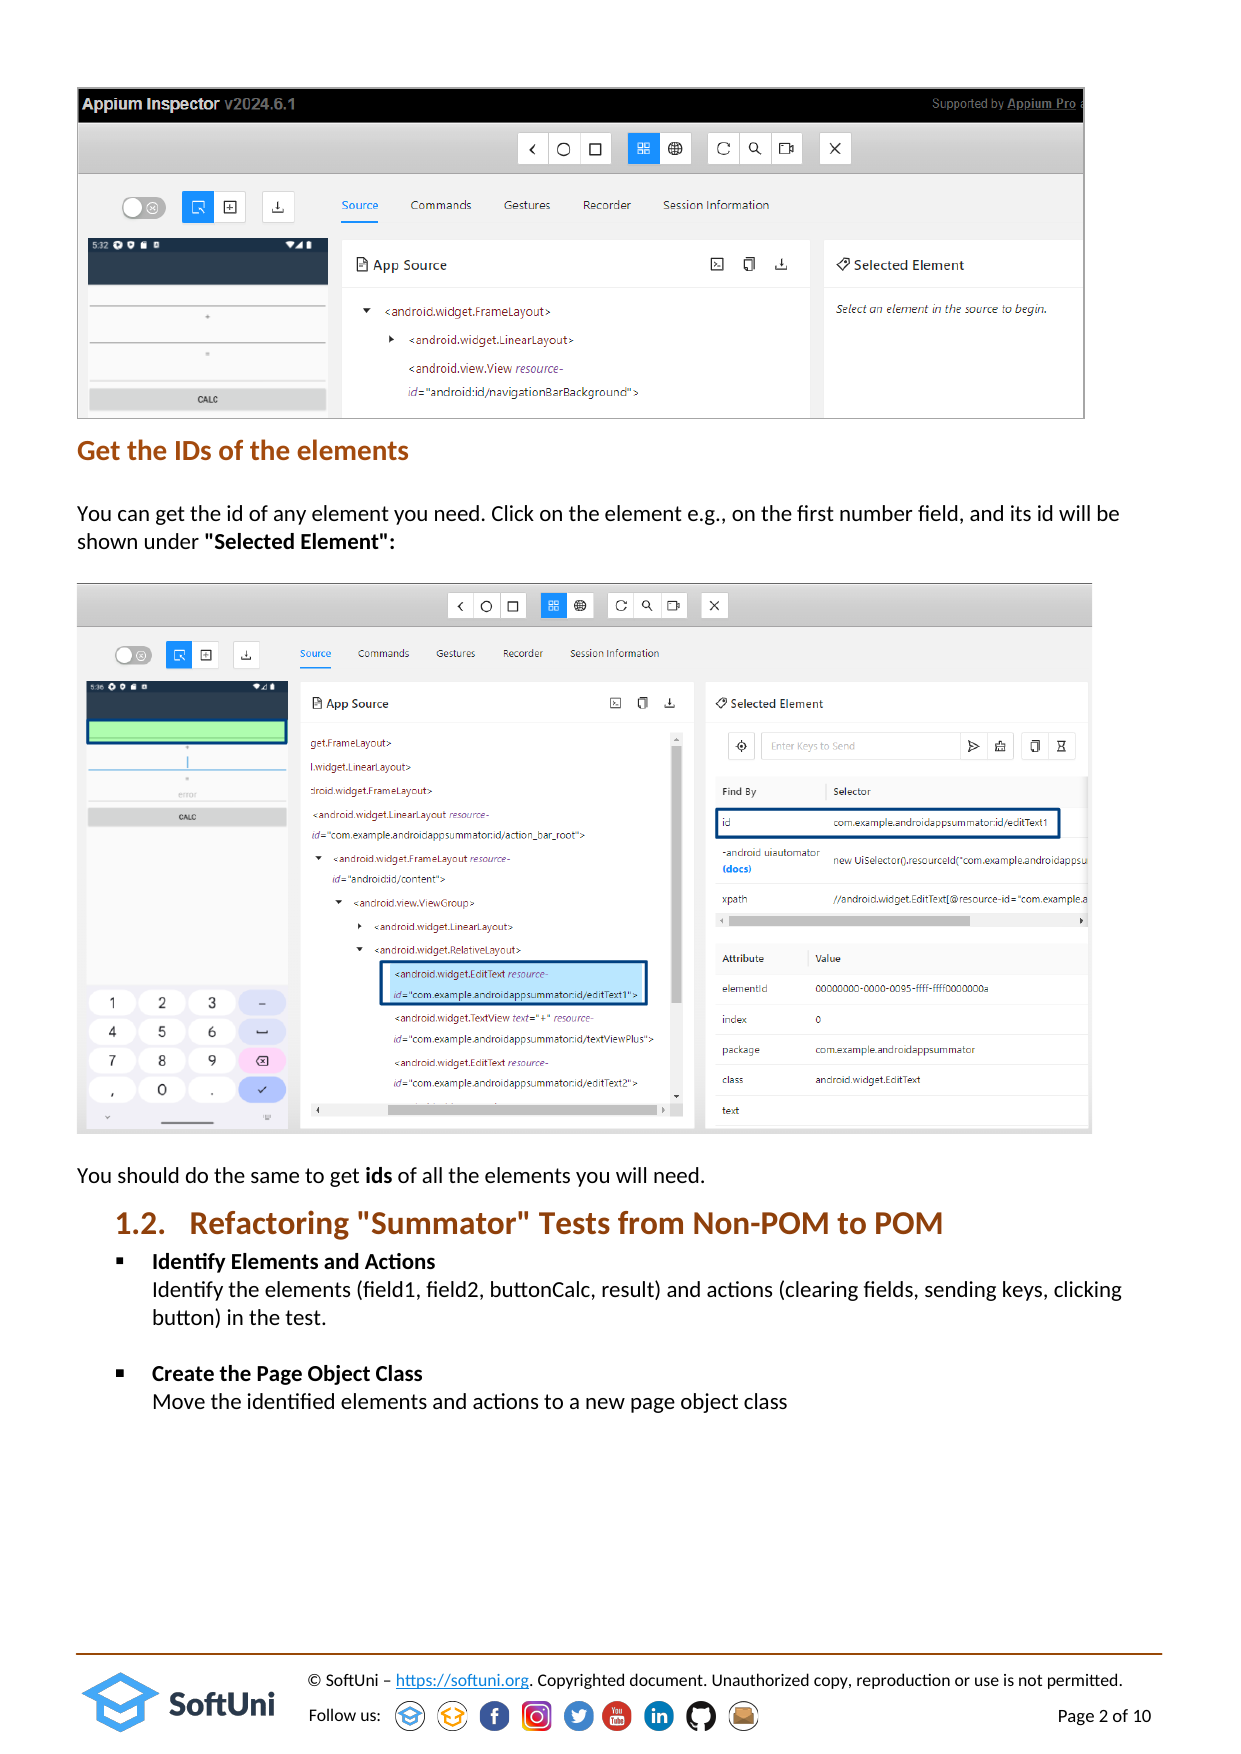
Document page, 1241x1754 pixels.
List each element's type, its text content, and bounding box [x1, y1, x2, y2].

picture [78, 89, 1083, 418]
picture [437, 1701, 468, 1731]
subtitle Refactoring "Summator" Tests from Non-POM to POM [114, 1202, 1172, 1243]
text You should do the same to get ids of all the elements you will need. [77, 1162, 1172, 1190]
text You can get the id of any element you need. Click on the element e.g., on the first number field, and its id will be shown under "Selected Element": [77, 499, 1172, 555]
picture [686, 1701, 716, 1731]
picture [602, 1701, 632, 1731]
picture [75, 1666, 281, 1738]
picture [658, 1713, 667, 1723]
picture [395, 1701, 425, 1731]
picture [665, 1722, 674, 1731]
picture [479, 1701, 510, 1731]
picture [644, 1701, 653, 1710]
picture [728, 1701, 759, 1731]
subtitle Get the IDs of the elements [77, 432, 1172, 467]
picture [665, 1701, 674, 1710]
list Create the Page Object Class Move the identified elements and actions to a new page object class [114, 1359, 1172, 1415]
picture [564, 1701, 594, 1731]
picture [76, 583, 1093, 1134]
picture [644, 1722, 653, 1731]
picture [522, 1701, 552, 1731]
list Identify Elements and Actions Identify the elements (field1, field2, buttonCalc, result) and actions (clearing fields, sending keys, clicking button) in the test. [114, 1247, 1172, 1331]
